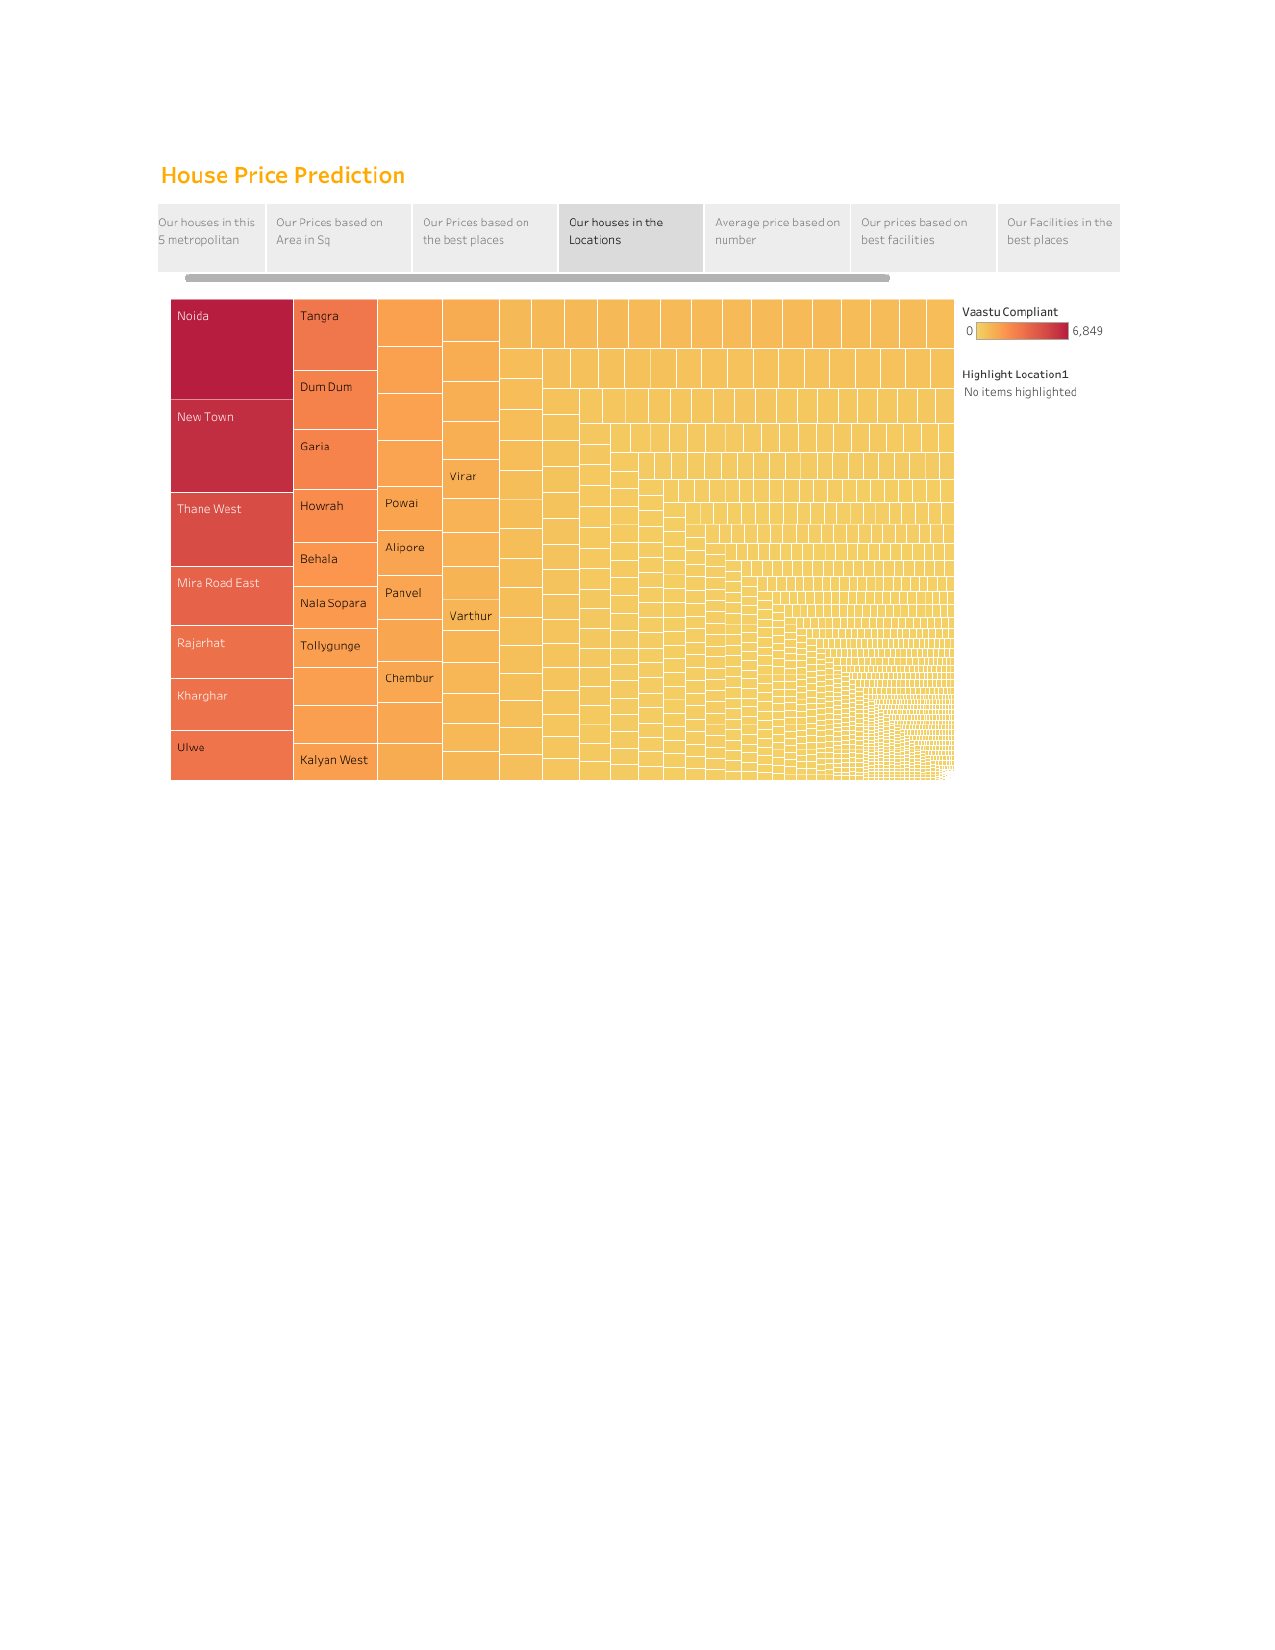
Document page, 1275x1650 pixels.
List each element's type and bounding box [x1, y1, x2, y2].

picture [150, 150, 1125, 1075]
